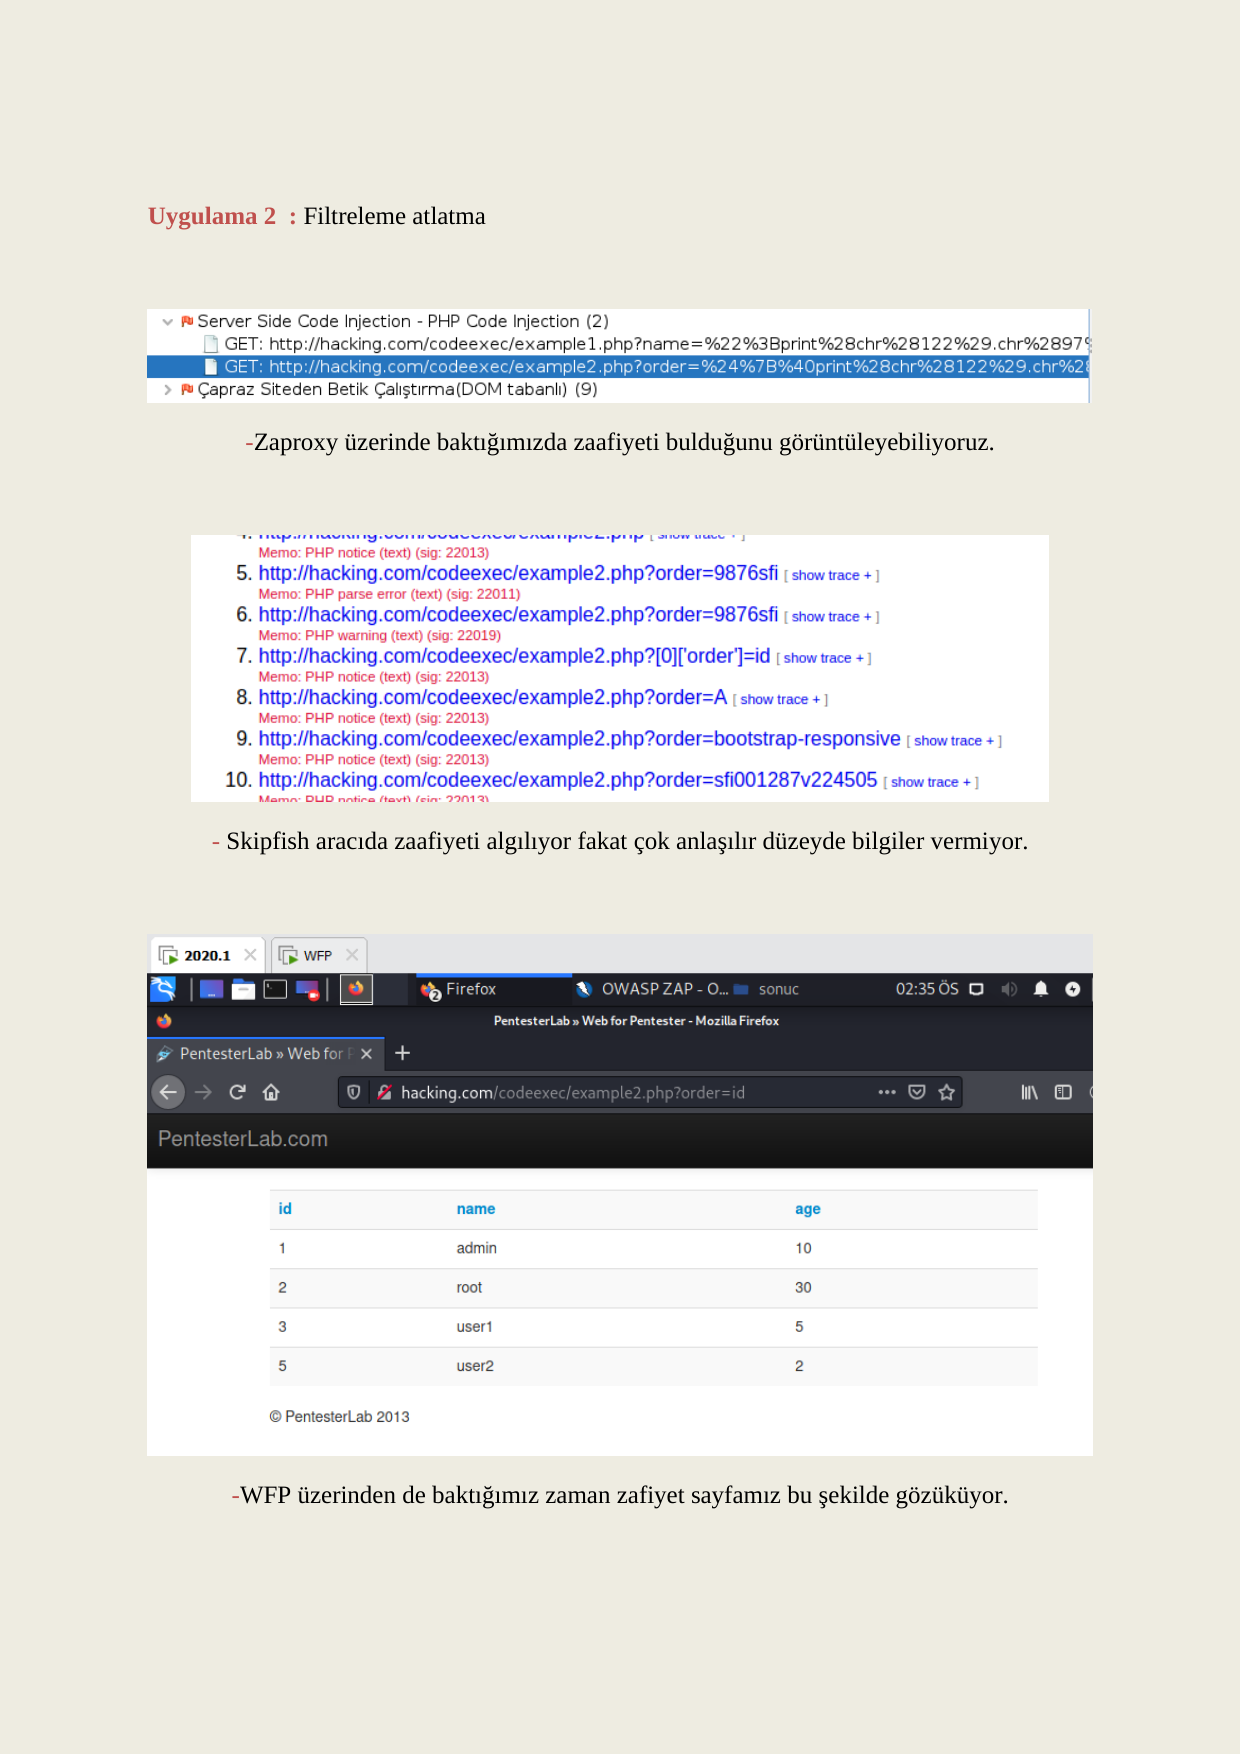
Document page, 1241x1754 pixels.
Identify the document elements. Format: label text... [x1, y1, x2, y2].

text -WFP üzerinden de baktığımız zaman zafiyet sayfamız bu şekilde gözüküyor. [148, 1480, 1093, 1509]
picture [191, 535, 1049, 802]
text - Skipfish aracıda zaafiyeti algılıyor fakat çok anlaşılır düzeyde bilgiler vermiyor. [148, 826, 1093, 855]
picture [147, 934, 1093, 1456]
text Uygulama 2 : Filtreleme atlatma [148, 201, 1093, 230]
picture [147, 309, 1092, 403]
text -Zaproxy üzerinde baktığımızda zaafiyeti bulduğunu görüntüleyebiliyoruz. [148, 427, 1093, 456]
